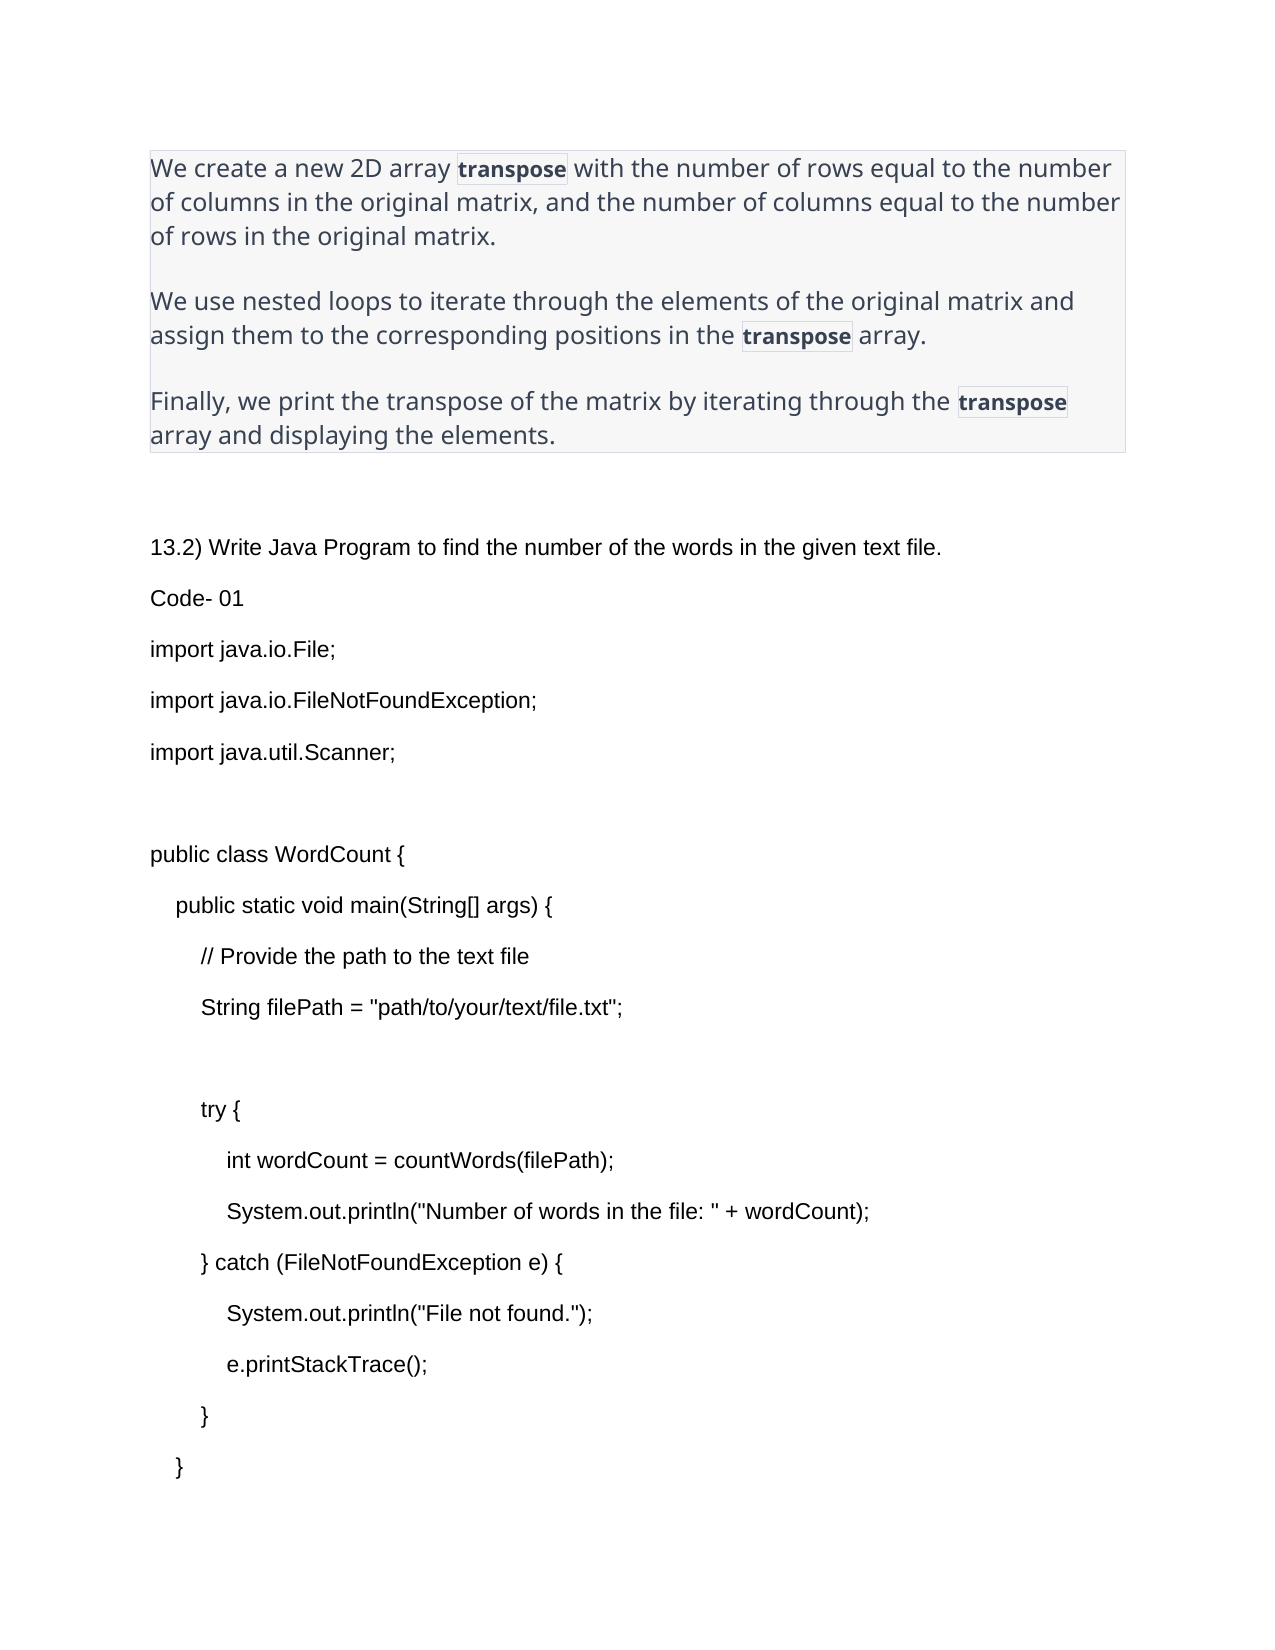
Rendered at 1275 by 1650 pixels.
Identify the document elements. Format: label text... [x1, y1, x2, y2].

text System.out.println("File not found."); [150, 1300, 1125, 1326]
text String filePath = "path/to/your/text/file.txt"; [150, 994, 1125, 1020]
text // Provide the path to the text file [150, 943, 1125, 969]
text } [150, 1453, 1125, 1479]
text 13.2) Write Java Program to find the number of the words in the given text file. [150, 534, 1125, 561]
text Code- 01 [150, 585, 1125, 612]
text e.printStackTrace(); [150, 1351, 1125, 1377]
text public static void main(String[] args) { [150, 892, 1125, 918]
text } [150, 1402, 1125, 1428]
text } catch (FileNotFoundException e) { [150, 1249, 1125, 1275]
text public class WordCount { [150, 841, 1125, 867]
text int wordCount = countWords(filePath); [150, 1147, 1125, 1173]
text We use nested loops to iterate through the elements of the original matrix and assign them to the corresponding positions in the transpose array. [151, 283, 1125, 352]
text try { [150, 1096, 1125, 1122]
text import java.io.File; [150, 636, 1125, 663]
text import java.util.Scanner; [150, 738, 1125, 765]
text import java.io.FileNotFoundException; [150, 687, 1125, 714]
text We create a new 2D array transpose with the number of rows equal to the number of columns in the original matrix, and the number of columns equal to the number of rows in the original matrix. [151, 151, 1125, 253]
text Finally, we print the transpose of the matrix by iterating through the transpose array and displaying the elements. [151, 383, 1125, 452]
text System.out.println("Number of words in the file: " + wordCount); [150, 1198, 1125, 1224]
